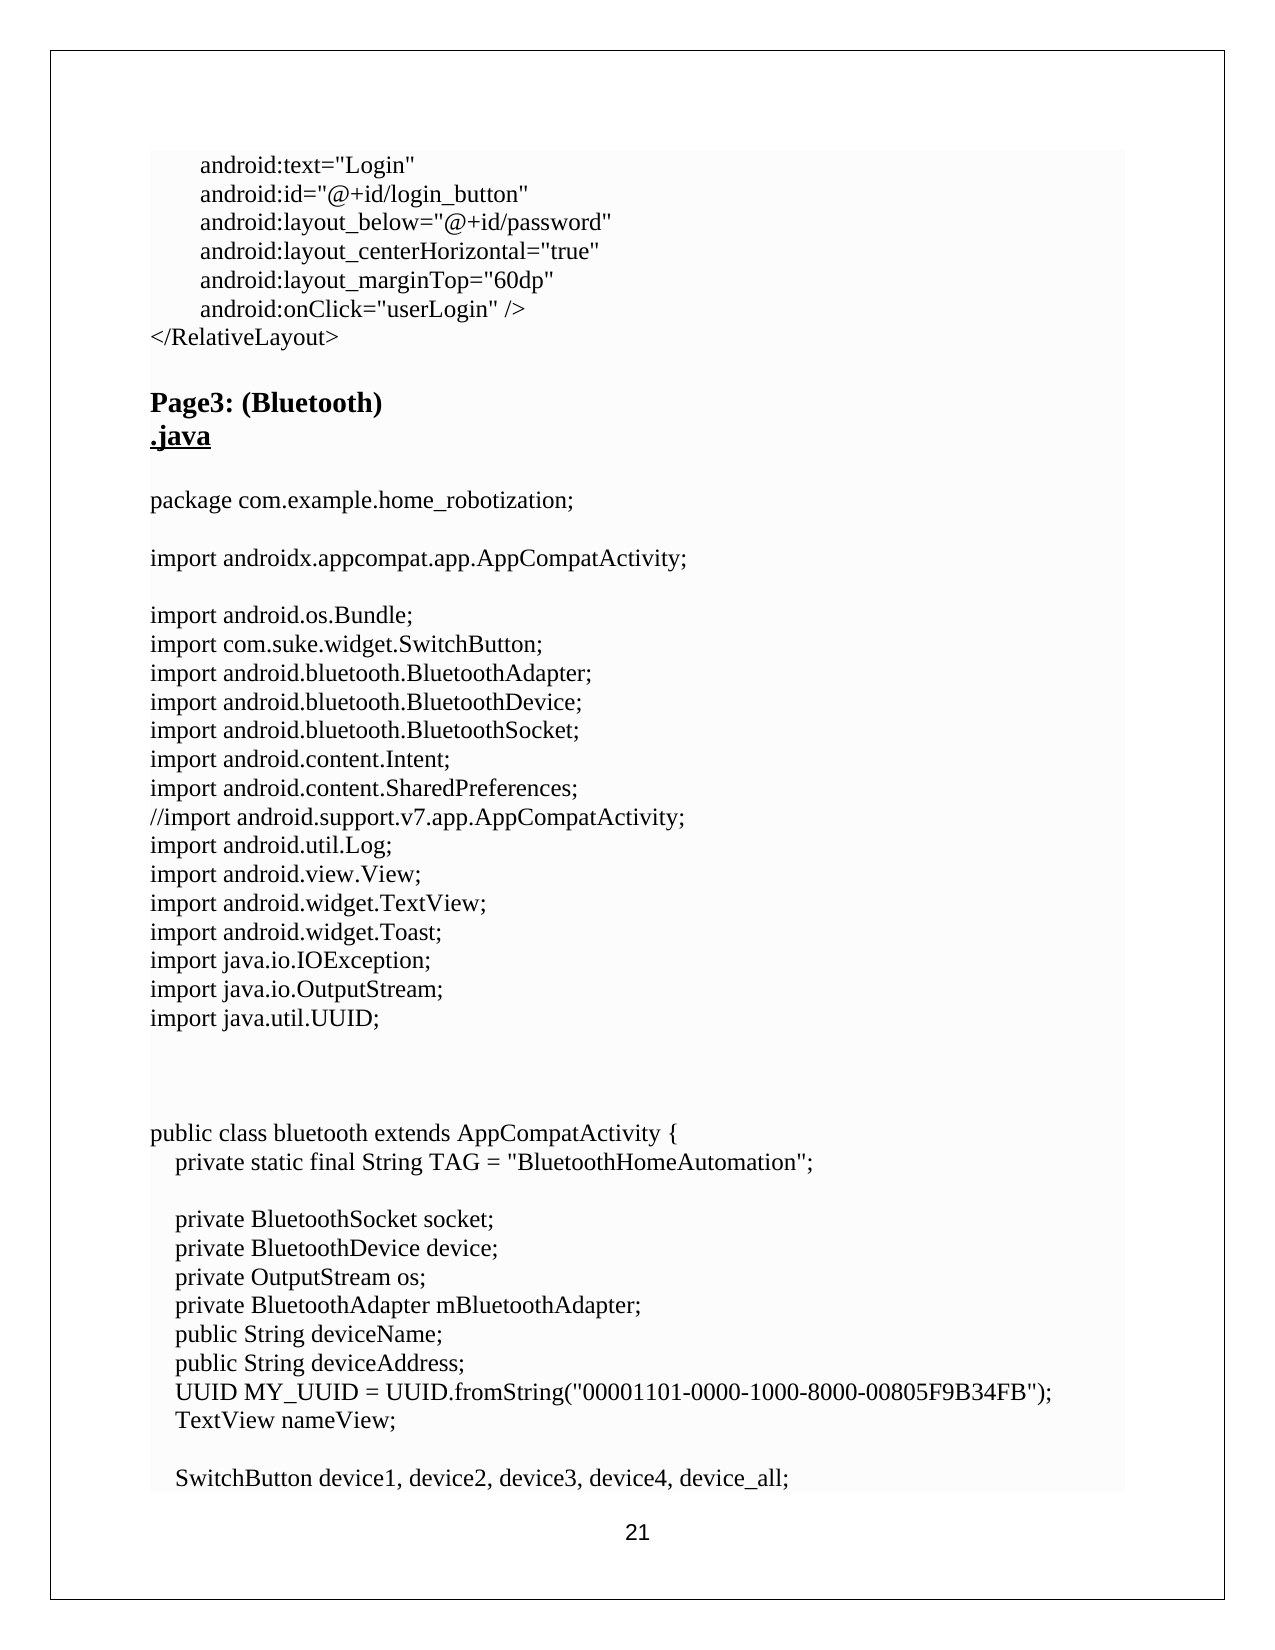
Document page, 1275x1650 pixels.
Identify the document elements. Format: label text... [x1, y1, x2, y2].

text public class bluetooth extends AppCompatActivity { [150, 1118, 1125, 1147]
text Page3: (Bluetooth) [150, 385, 1125, 418]
text android:id="@+id/login_button" [150, 179, 1125, 207]
text android:layout_marginTop="60dp" [150, 265, 1125, 294]
text TextView nameView; [150, 1405, 1125, 1434]
text import android.os.Bundle; [150, 600, 1125, 629]
text import java.io.IOException; [150, 945, 1125, 974]
text import android.widget.Toast; [150, 917, 1125, 945]
text import android.bluetooth.BluetoothDevice; [150, 687, 1125, 715]
text import android.bluetooth.BluetoothAdapter; [150, 658, 1125, 687]
text SwitchButton device1, device2, device3, device4, device_all; [150, 1463, 1125, 1492]
text import java.io.OutputStream; [150, 974, 1125, 1003]
text import com.suke.widget.SwitchButton; [150, 629, 1125, 658]
text </RelativeLayout> [150, 322, 1125, 351]
text import android.content.SharedPreferences; [150, 773, 1125, 802]
text private static final String TAG = "BluetoothHomeAutomation"; [150, 1147, 1125, 1175]
text import java.util.UUID; [150, 1003, 1125, 1032]
text android:layout_centerHorizontal="true" [150, 236, 1125, 265]
text private BluetoothAdapter mBluetoothAdapter; [150, 1290, 1125, 1319]
text import android.util.Log; [150, 830, 1125, 859]
text android:onClick="userLogin" /> [150, 294, 1125, 322]
text .java [150, 418, 1125, 452]
text import android.view.View; [150, 859, 1125, 888]
text private BluetoothSocket socket; [150, 1204, 1125, 1233]
text public String deviceAddress; [150, 1348, 1125, 1377]
text import android.bluetooth.BluetoothSocket; [150, 715, 1125, 744]
text import android.content.Intent; [150, 744, 1125, 773]
text android:text="Login" [150, 150, 1125, 179]
text private BluetoothDevice device; [150, 1233, 1125, 1262]
text package com.example.home_robotization; [150, 485, 1125, 514]
text private OutputStream os; [150, 1262, 1125, 1290]
text android:layout_below="@+id/password" [150, 207, 1125, 236]
text import androidx.appcompat.app.AppCompatActivity; [150, 543, 1125, 572]
text public String deviceName; [150, 1319, 1125, 1348]
text //import android.support.v7.app.AppCompatActivity; [150, 802, 1125, 830]
text import android.widget.TextView; [150, 888, 1125, 917]
text UUID MY_UUID = UUID.fromString("00001101-0000-1000-8000-00805F9B34FB"); [150, 1377, 1125, 1405]
